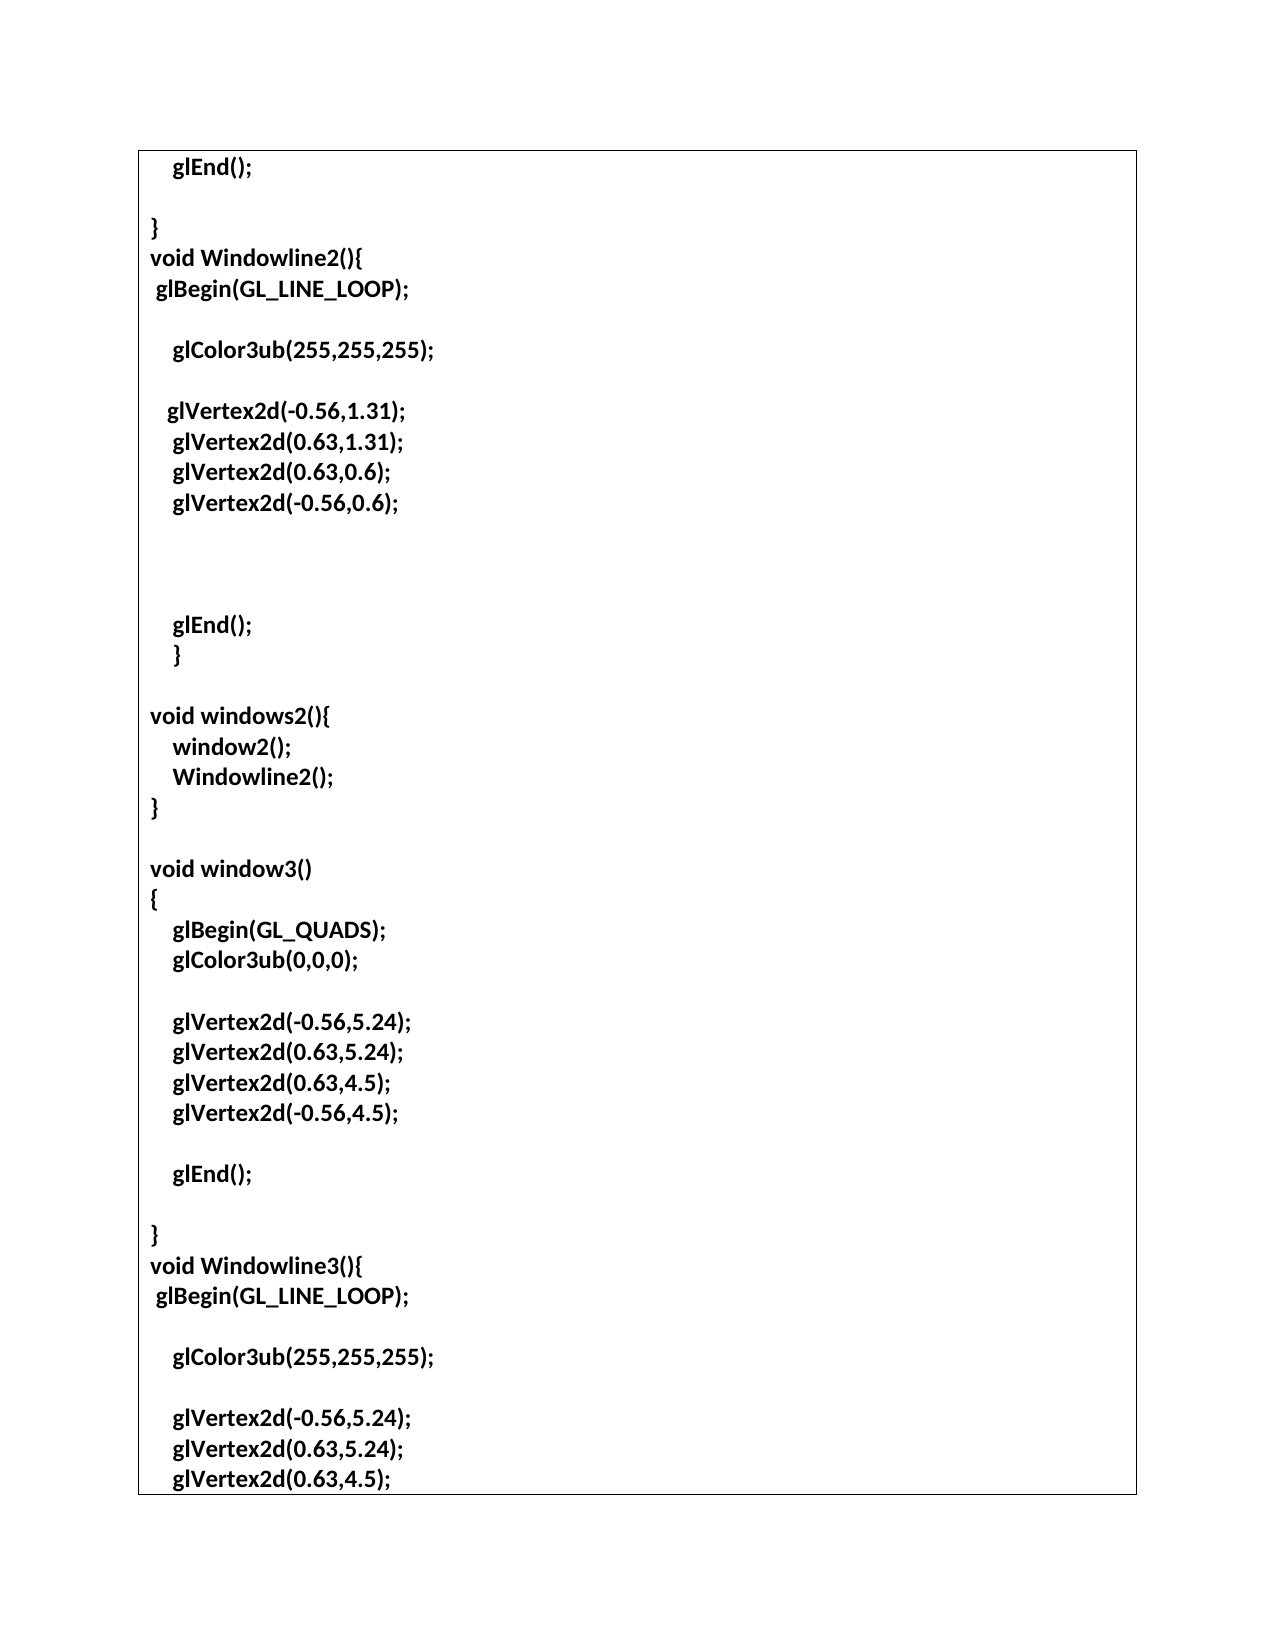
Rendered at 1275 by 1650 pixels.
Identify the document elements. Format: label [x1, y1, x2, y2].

table_cell [139, 151, 1136, 1494]
